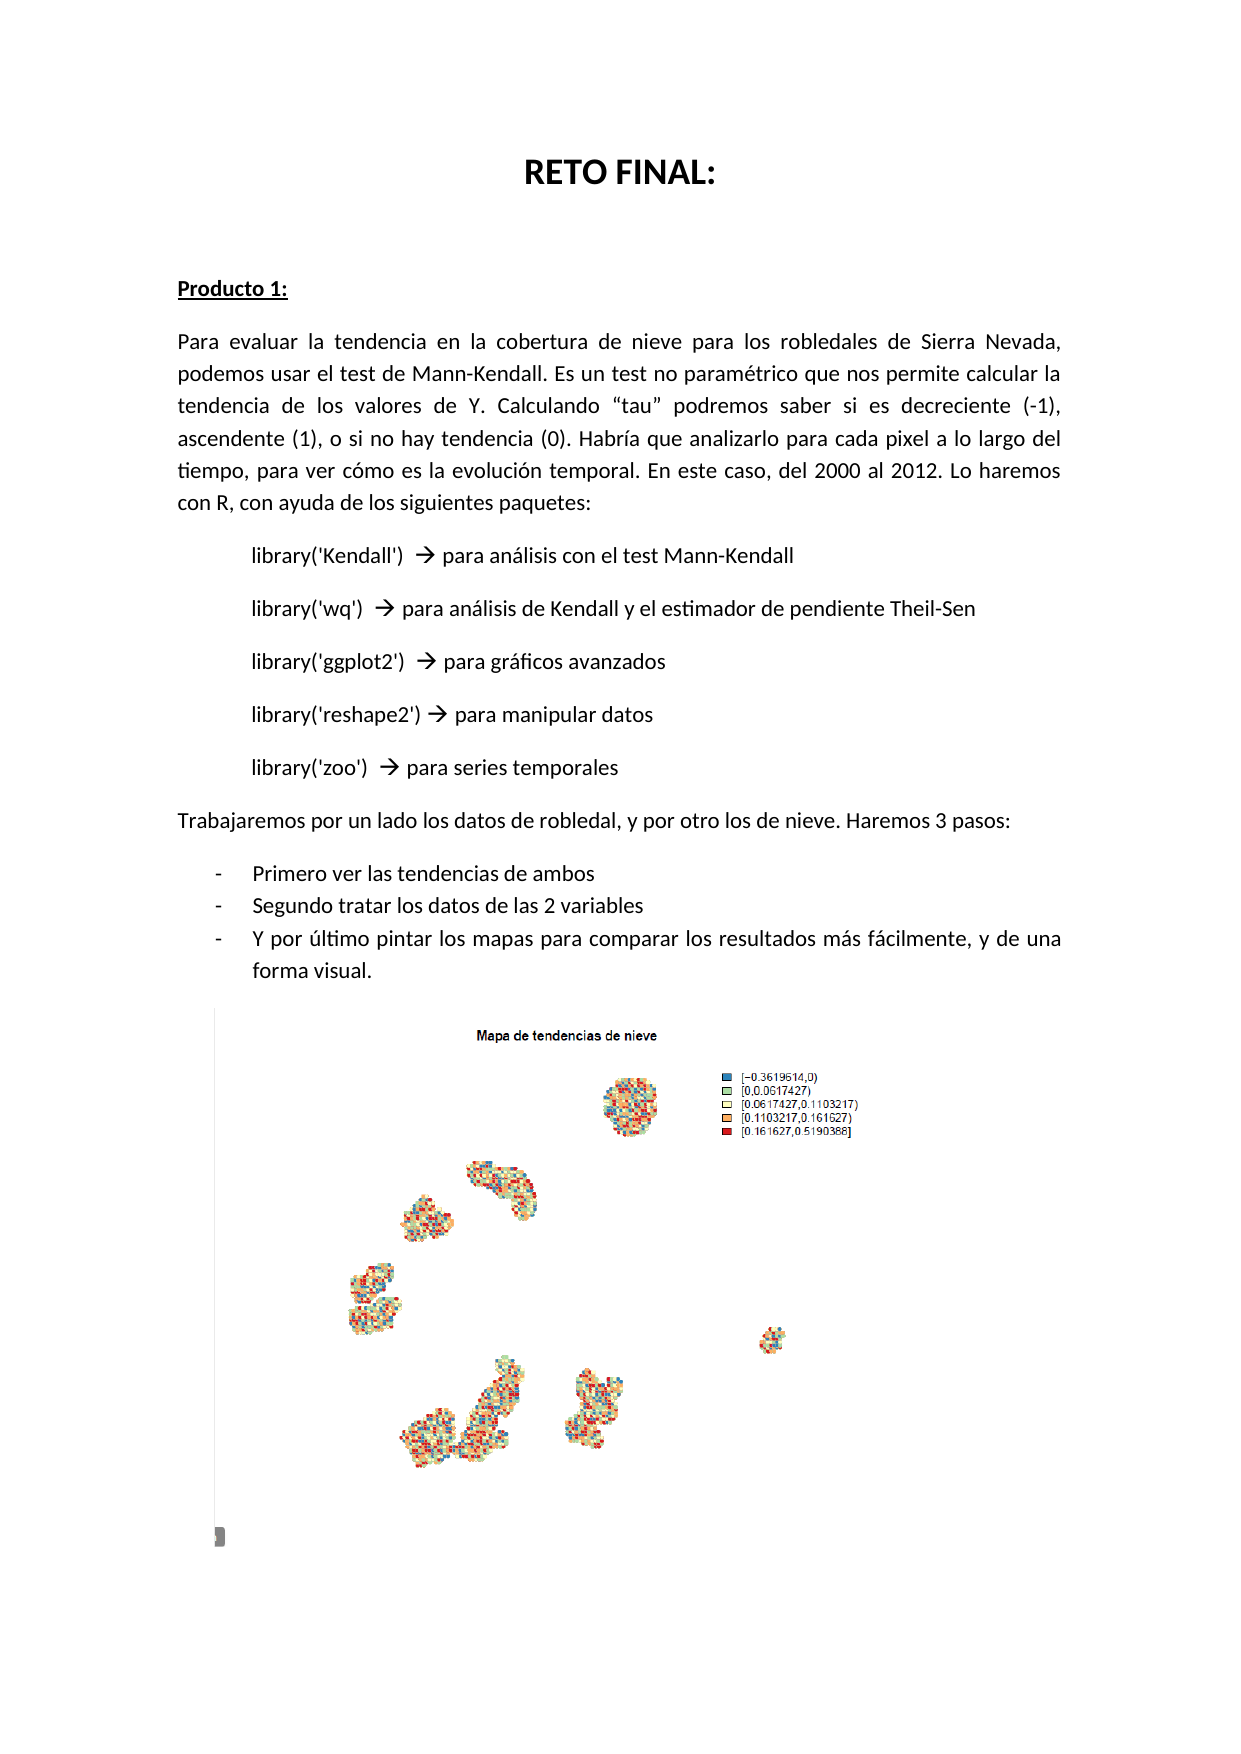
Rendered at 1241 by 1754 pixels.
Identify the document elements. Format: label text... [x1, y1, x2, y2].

text RETO FINAL: [177, 148, 1063, 193]
list Primero ver las tendencias de ambos [215, 859, 1063, 887]
text library('zoo') para series temporales [251, 753, 1063, 781]
picture [214, 1008, 890, 1547]
list Segundo tratar los datos de las 2 variables [215, 891, 1063, 919]
text Trabajaremos por un lado los datos de robledal, y por otro los de nieve. Haremos 3 pasos: [177, 806, 1063, 834]
text library('Kendall') para análisis con el test Mann-Kendall [251, 541, 1063, 569]
text library('ggplot2') para gráficos avanzados [251, 647, 1063, 675]
text library('reshape2') para manipular datos [251, 700, 1063, 728]
text Para evaluar la tendencia en la cobertura de nieve para los robledales de Sierra Nevada, podemos usar el test de Mann-Kendall. Es un test no paramétrico que nos permite calcular la tendencia de los valores de Y. Calculando “tau” podremos saber si es decreciente (-1), ascendente (1), o si no hay tendencia (0). Habría que analizarlo para cada pixel a lo largo del tiempo, para ver cómo es la evolución temporal. En este caso, del 2000 al 2012. Lo haremos con R, con ayuda de los siguientes paquetes: [177, 327, 1063, 516]
text library('wq') para análisis de Kendall y el estimador de pendiente Theil-Sen [251, 594, 1063, 622]
list Y por último pintar los mapas para comparar los resultados más fácilmente, y de una forma visual. [215, 924, 1063, 984]
text Producto 1: [177, 274, 1063, 302]
